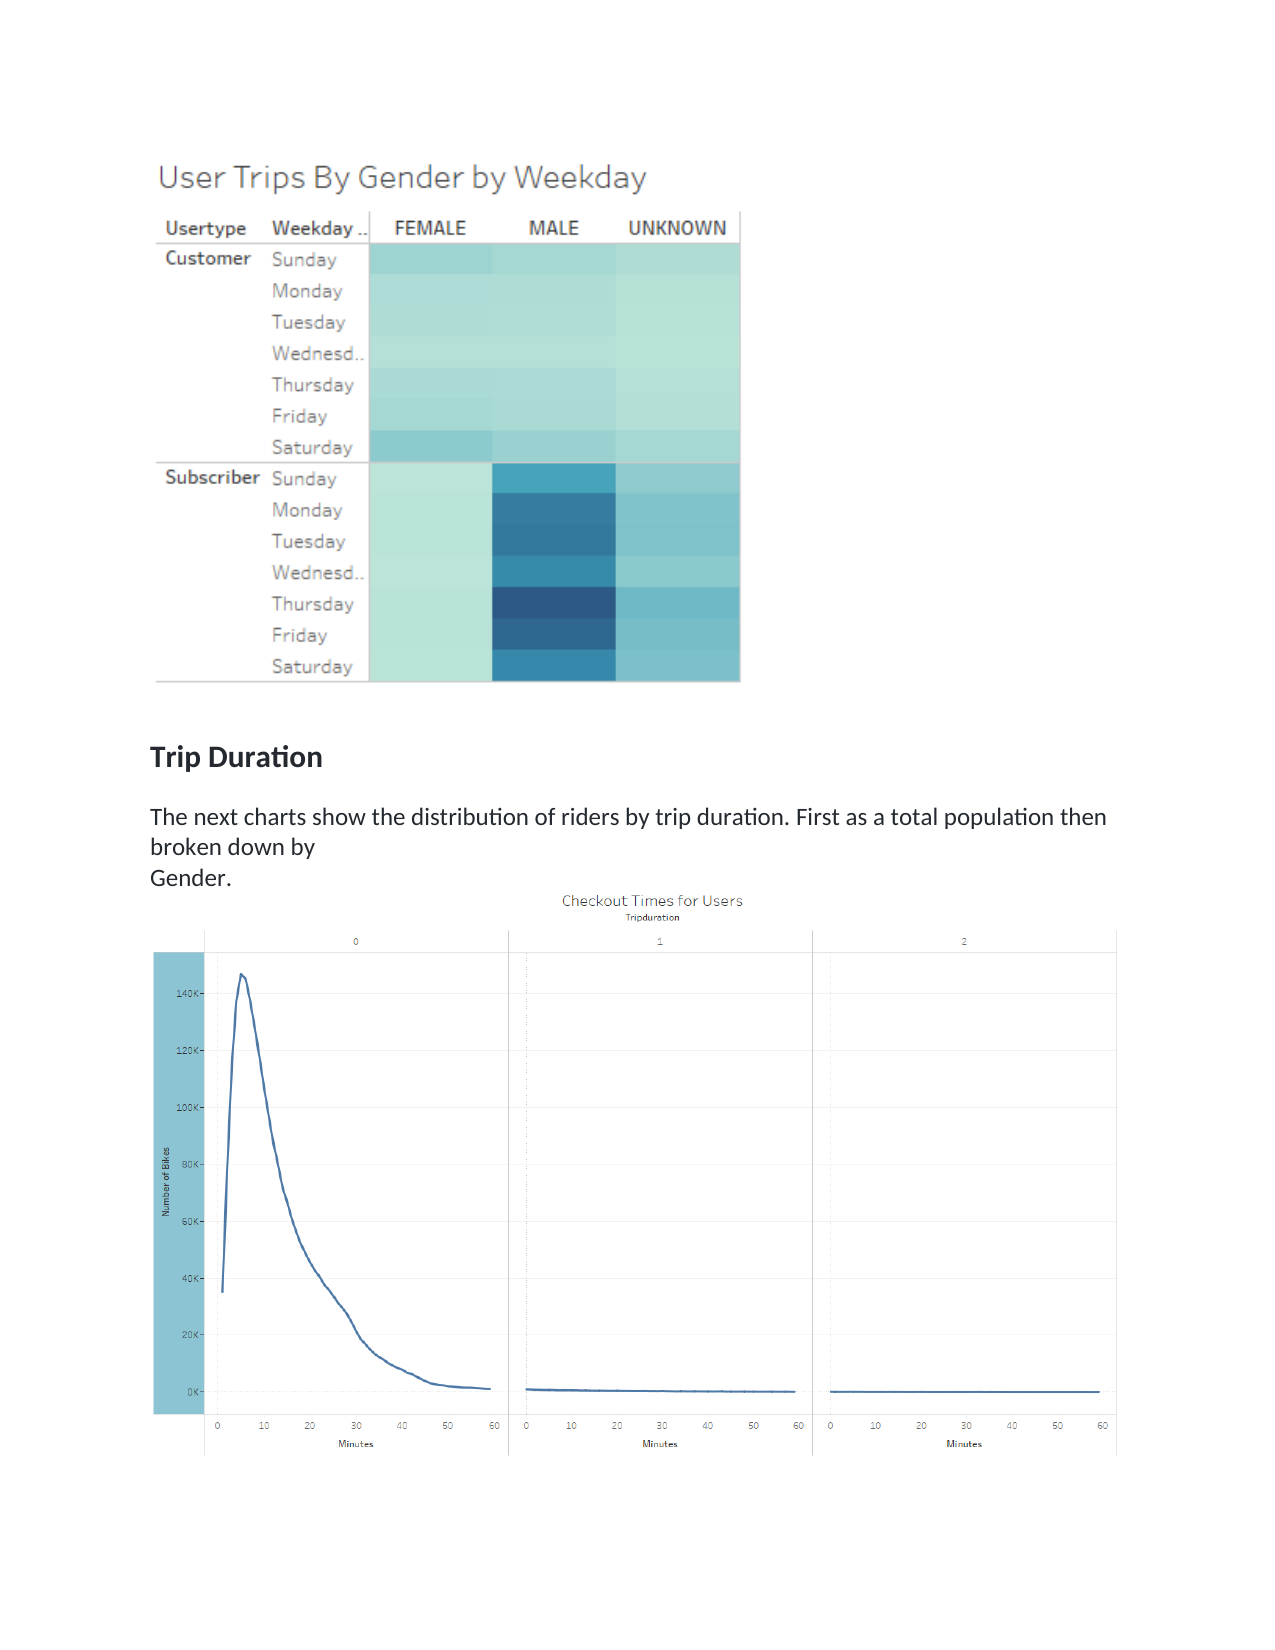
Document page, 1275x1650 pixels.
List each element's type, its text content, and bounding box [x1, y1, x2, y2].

text The next charts show the distribution of riders by trip duration. First as a total population then broken down by Gender. [150, 801, 1125, 892]
text Trip Duration [150, 737, 1125, 776]
picture [150, 150, 763, 700]
picture [150, 892, 1125, 1456]
